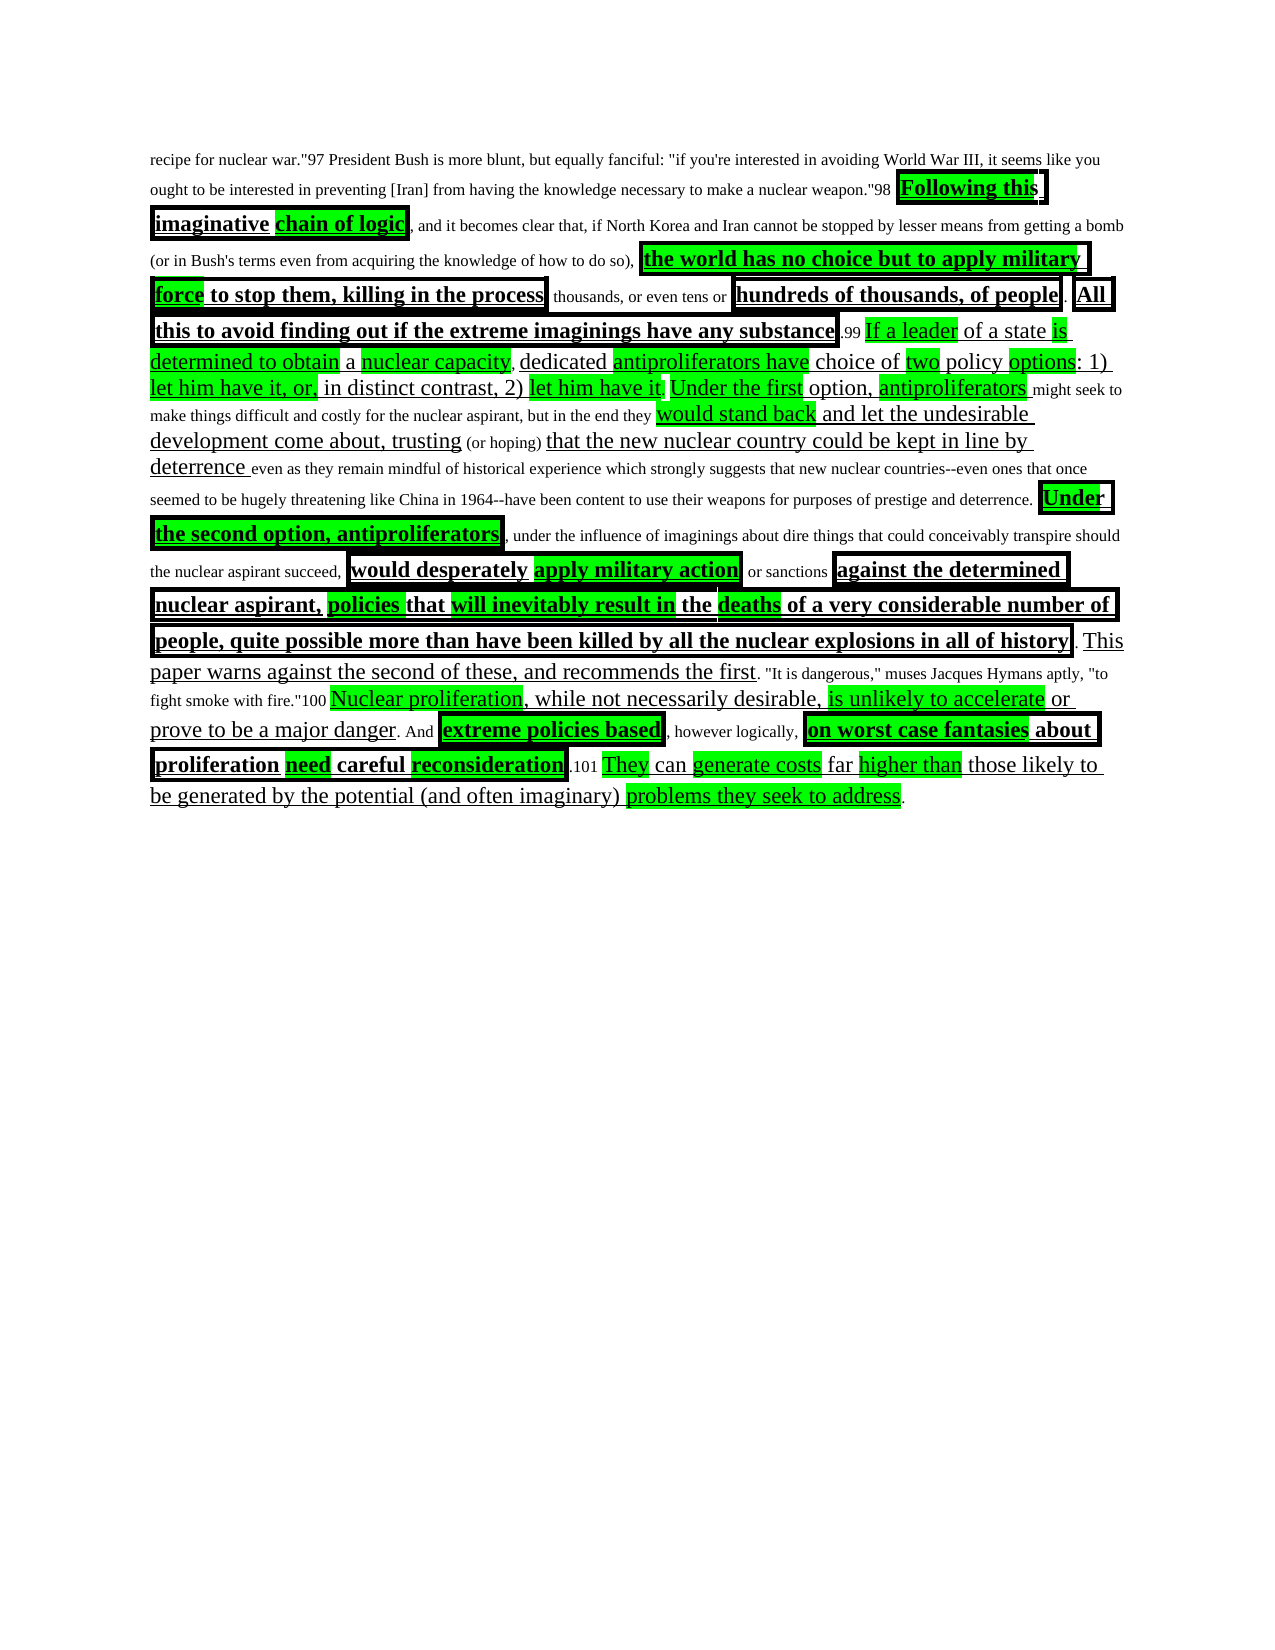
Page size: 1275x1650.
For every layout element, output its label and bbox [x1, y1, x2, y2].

text [150, 150, 1125, 809]
